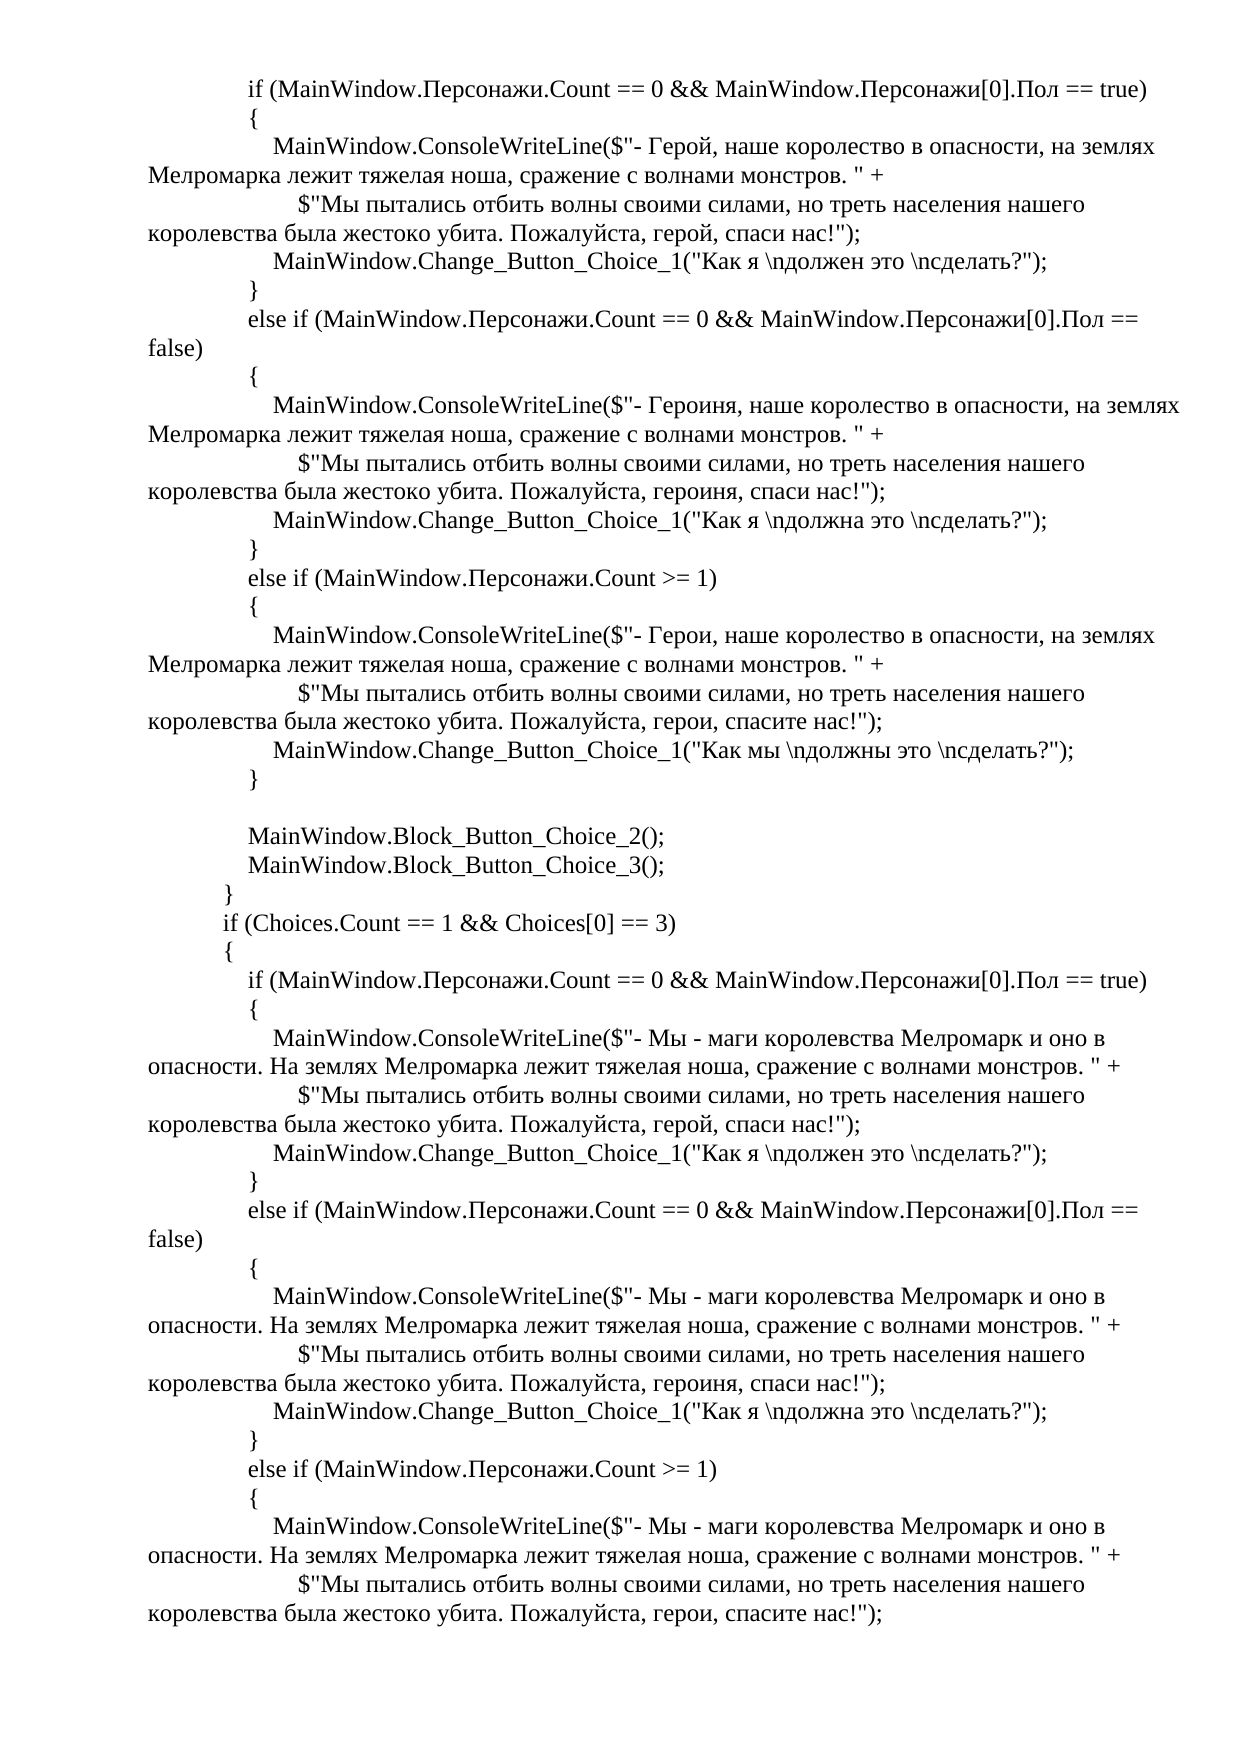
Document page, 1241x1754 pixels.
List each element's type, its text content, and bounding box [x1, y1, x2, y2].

text else if (MainWindow.Персонажи.Count == 0 && MainWindow.Персонажи[0].Пол == false) [148, 1195, 1181, 1253]
text else if (MainWindow.Персонажи.Count >= 1) [148, 1454, 1181, 1483]
text MainWindow.ConsoleWriteLine($"- Мы - маги королевства Мелромарк и оно в опасности. На землях Мелромарка лежит тяжелая ноша, сражение с волнами монстров. " + [148, 1511, 1181, 1569]
text { [148, 591, 1181, 620]
text $"Мы пытались отбить волны своими силами, но треть населения нашего королевства была жестоко убита. Пожалуйста, героиня, спаси нас!"); [148, 448, 1181, 505]
text MainWindow.Change_Button_Choice_1("Как я \nдолжна это \nсделать?"); [148, 505, 1181, 534]
text { [148, 361, 1181, 390]
text else if (MainWindow.Персонажи.Count >= 1) [148, 563, 1181, 591]
text { [148, 994, 1181, 1023]
text if (MainWindow.Персонажи.Count == 0 && MainWindow.Персонажи[0].Пол == true) [148, 74, 1181, 103]
text MainWindow.ConsoleWriteLine($"- Мы - маги королевства Мелромарк и оно в опасности. На землях Мелромарка лежит тяжелая ноша, сражение с волнами монстров. " + [148, 1023, 1181, 1080]
text } [148, 534, 1181, 563]
text } [148, 1166, 1181, 1195]
text MainWindow.Change_Button_Choice_1("Как я \nдолжен это \nсделать?"); [148, 246, 1181, 275]
text if (MainWindow.Персонажи.Count == 0 && MainWindow.Персонажи[0].Пол == true) [148, 965, 1181, 994]
text MainWindow.Change_Button_Choice_1("Как мы \nдолжны это \nсделать?"); [148, 735, 1181, 764]
text $"Мы пытались отбить волны своими силами, но треть населения нашего королевства была жестоко убита. Пожалуйста, герои, спасите нас!"); [148, 678, 1181, 735]
text MainWindow.Block_Button_Choice_2(); [148, 821, 1181, 850]
text { [148, 1483, 1181, 1511]
text MainWindow.Block_Button_Choice_3(); [148, 850, 1181, 879]
text if (Choices.Count == 1 && Choices[0] == 3) [148, 908, 1181, 936]
text { [148, 936, 1181, 965]
text } [148, 879, 1181, 908]
text $"Мы пытались отбить волны своими силами, но треть населения нашего королевства была жестоко убита. Пожалуйста, герой, спаси нас!"); [148, 189, 1181, 246]
text } [148, 764, 1181, 793]
text $"Мы пытались отбить волны своими силами, но треть населения нашего королевства была жестоко убита. Пожалуйста, герой, спаси нас!"); [148, 1080, 1181, 1138]
text MainWindow.ConsoleWriteLine($"- Мы - маги королевства Мелромарк и оно в опасности. На землях Мелромарка лежит тяжелая ноша, сражение с волнами монстров. " + [148, 1281, 1181, 1339]
text MainWindow.Change_Button_Choice_1("Как я \nдолжен это \nсделать?"); [148, 1138, 1181, 1166]
text MainWindow.Change_Button_Choice_1("Как я \nдолжна это \nсделать?"); [148, 1396, 1181, 1425]
text { [148, 1253, 1181, 1281]
text else if (MainWindow.Персонажи.Count == 0 && MainWindow.Персонажи[0].Пол == false) [148, 304, 1181, 361]
text $"Мы пытались отбить волны своими силами, но треть населения нашего королевства была жестоко убита. Пожалуйста, герои, спасите нас!"); [148, 1569, 1181, 1626]
text MainWindow.ConsoleWriteLine($"- Герои, наше королество в опасности, на землях Мелромарка лежит тяжелая ноша, сражение с волнами монстров. " + [148, 620, 1181, 678]
text { [148, 103, 1181, 131]
text MainWindow.ConsoleWriteLine($"- Герой, наше королество в опасности, на землях Мелромарка лежит тяжелая ноша, сражение с волнами монстров. " + [148, 131, 1181, 189]
text } [148, 1425, 1181, 1454]
text $"Мы пытались отбить волны своими силами, но треть населения нашего королевства была жестоко убита. Пожалуйста, героиня, спаси нас!"); [148, 1339, 1181, 1396]
text MainWindow.ConsoleWriteLine($"- Героиня, наше королество в опасности, на землях Мелромарка лежит тяжелая ноша, сражение с волнами монстров. " + [148, 390, 1181, 448]
text } [148, 275, 1181, 304]
